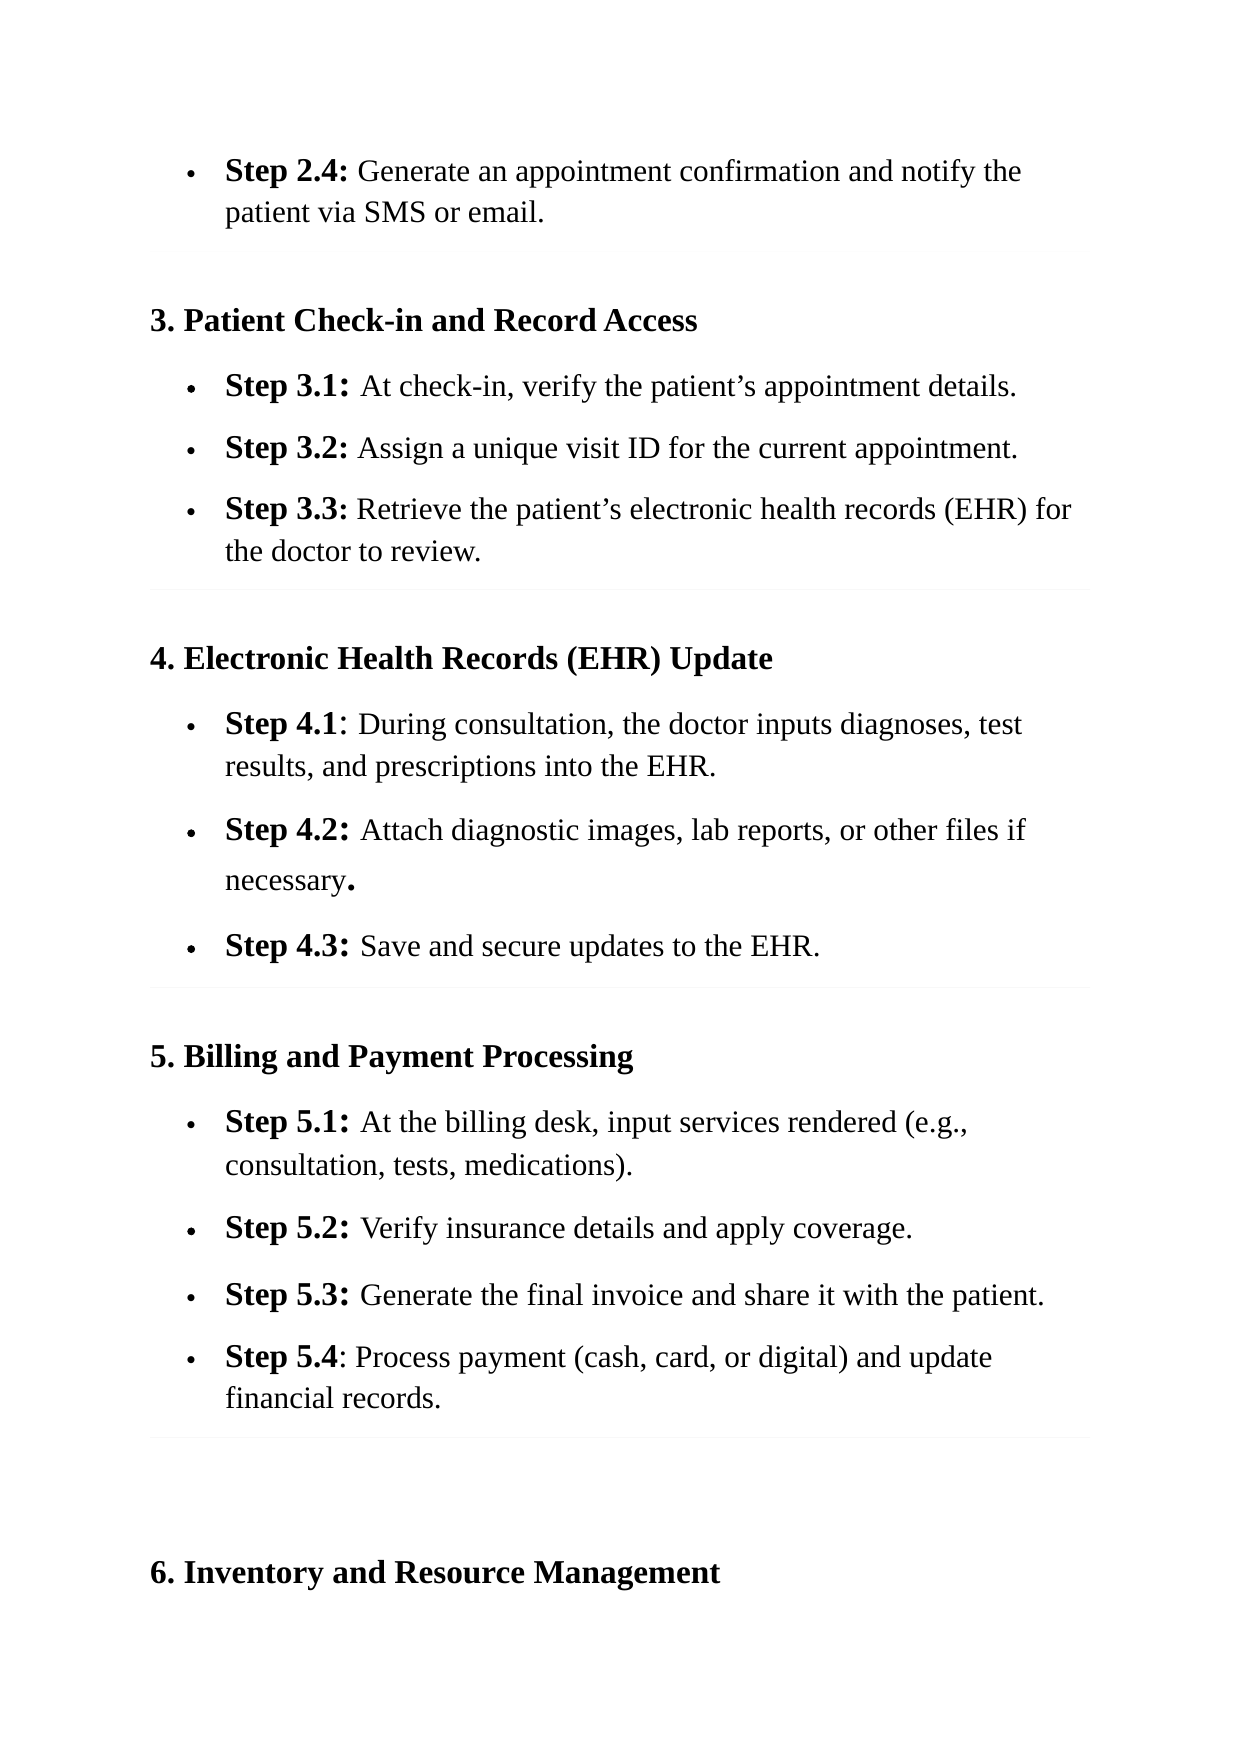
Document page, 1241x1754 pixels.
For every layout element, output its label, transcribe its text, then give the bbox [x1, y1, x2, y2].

list Step 3.2: Assign a unique visit ID for the current appointment. [187, 427, 1090, 466]
text 3. Patient Check-in and Record Access [150, 300, 1090, 339]
list Step 2.4: Generate an appointment confirmation and notify the patient via SMS or email. [187, 150, 1090, 229]
list Step 4.2: Attach diagnostic images, lab reports, or other files if necessary. [187, 806, 1090, 898]
list Step 5.3: Generate the final invoice and share it with the patient. [187, 1270, 1090, 1313]
list Step 3.3: Retrieve the patient’s electronic health records (EHR) for the doctor to review. [187, 488, 1090, 568]
list Step 5.1: At the billing desk, input services rendered (e.g., consultation, tests, medications). [187, 1097, 1090, 1182]
list Step 4.3: Save and secure updates to the EHR. [187, 921, 1090, 964]
list Step 4.1: During consultation, the doctor inputs diagnoses, test results, and prescriptions into the EHR. [187, 699, 1090, 784]
text 4. Electronic Health Records (EHR) Update [150, 638, 1090, 677]
text 5. Billing and Payment Processing [150, 1037, 1090, 1075]
list Step 5.2: Verify insurance details and apply coverage. [187, 1204, 1090, 1247]
list Step 5.4: Process payment (cash, card, or digital) and update financial records. [187, 1336, 1090, 1416]
list Step 3.1: At check-in, verify the patient’s appointment details. [187, 361, 1090, 404]
text 6. Inventory and Resource Management [150, 1553, 1090, 1591]
